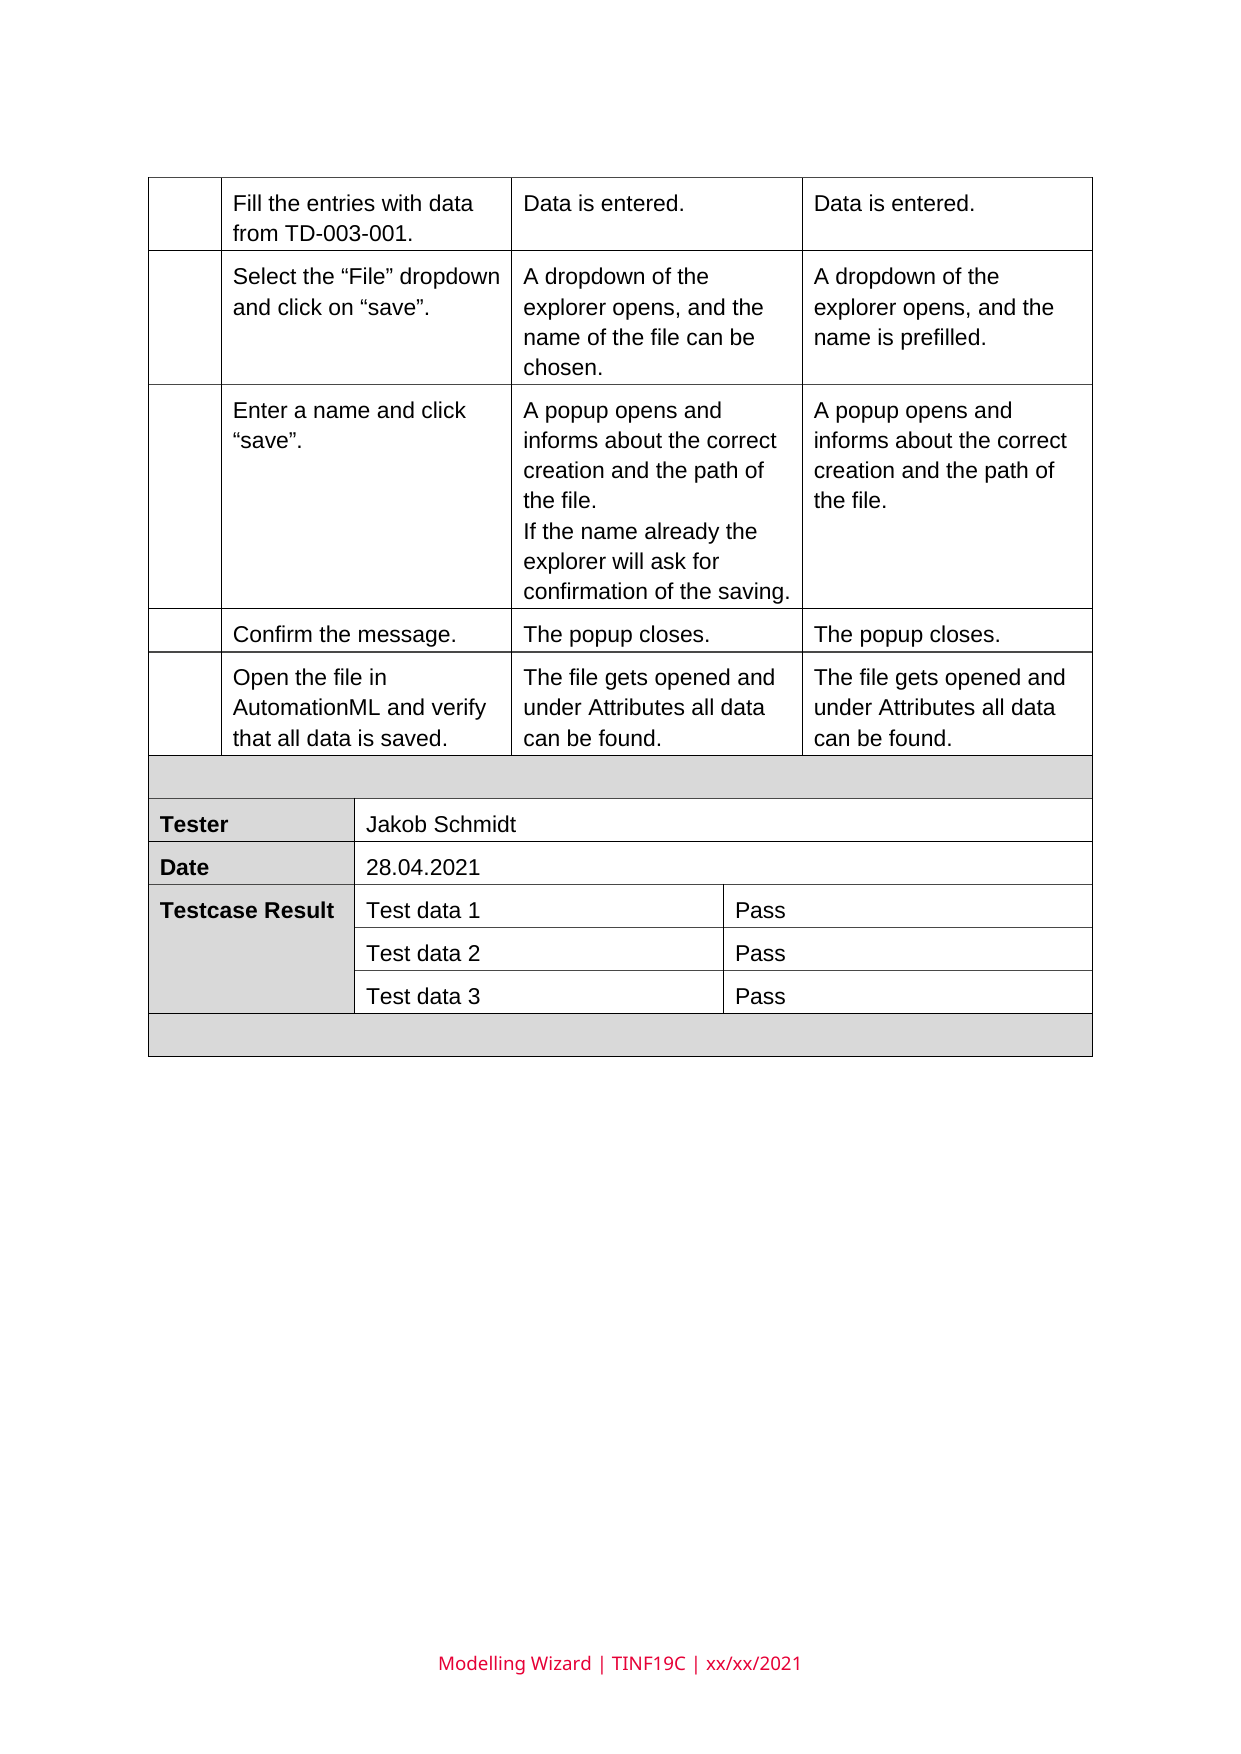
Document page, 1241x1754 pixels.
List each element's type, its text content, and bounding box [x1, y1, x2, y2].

table_cell Test data 1 [355, 885, 723, 927]
table_cell Testcase Result [149, 885, 354, 1013]
table_cell Fill the entries with data from TD-003-001. [222, 178, 511, 250]
table_cell The popup closes. [803, 609, 1092, 651]
table_cell Test data 3 [355, 971, 723, 1013]
table_cell [149, 609, 221, 651]
table_cell Pass [724, 928, 1092, 970]
table_cell Enter a name and click “save”. [222, 385, 511, 608]
table_cell [149, 756, 1092, 798]
table_cell The popup closes. [512, 609, 802, 651]
table_cell Confirm the message. [222, 609, 511, 651]
table_cell Test data 2 [355, 928, 723, 970]
table_cell [149, 251, 221, 384]
table_cell Pass [724, 971, 1092, 1013]
table_cell Select the “File” dropdown and click on “save”. [222, 251, 511, 384]
table_cell [149, 1014, 1092, 1056]
table_cell Data is entered. [803, 178, 1092, 250]
table_cell [149, 385, 221, 608]
table_cell A popup opens and informs about the correct creation and the path of the file. If the name already the explorer will ask for confirmation of the saving. [512, 385, 802, 608]
table_cell Data is entered. [512, 178, 802, 250]
table_cell Pass [724, 885, 1092, 927]
table_cell [149, 178, 221, 250]
table_cell Open the file in AutomationML and verify that all data is saved. [222, 653, 511, 755]
table_cell A popup opens and informs about the correct creation and the path of the file. [803, 385, 1092, 608]
table_cell The file gets opened and under Attributes all data can be found. [803, 653, 1092, 755]
table_cell A dropdown of the explorer opens, and the name of the file can be chosen. [512, 251, 802, 384]
table_cell Jakob Schmidt [355, 799, 1092, 841]
table_cell 28.04.2021 [355, 842, 1092, 884]
table_cell The file gets opened and under Attributes all data can be found. [512, 653, 802, 755]
table_cell Tester [149, 799, 354, 841]
table_cell A dropdown of the explorer opens, and the name is prefilled. [803, 251, 1092, 384]
table_cell [149, 653, 221, 755]
table_cell Date [149, 842, 354, 884]
